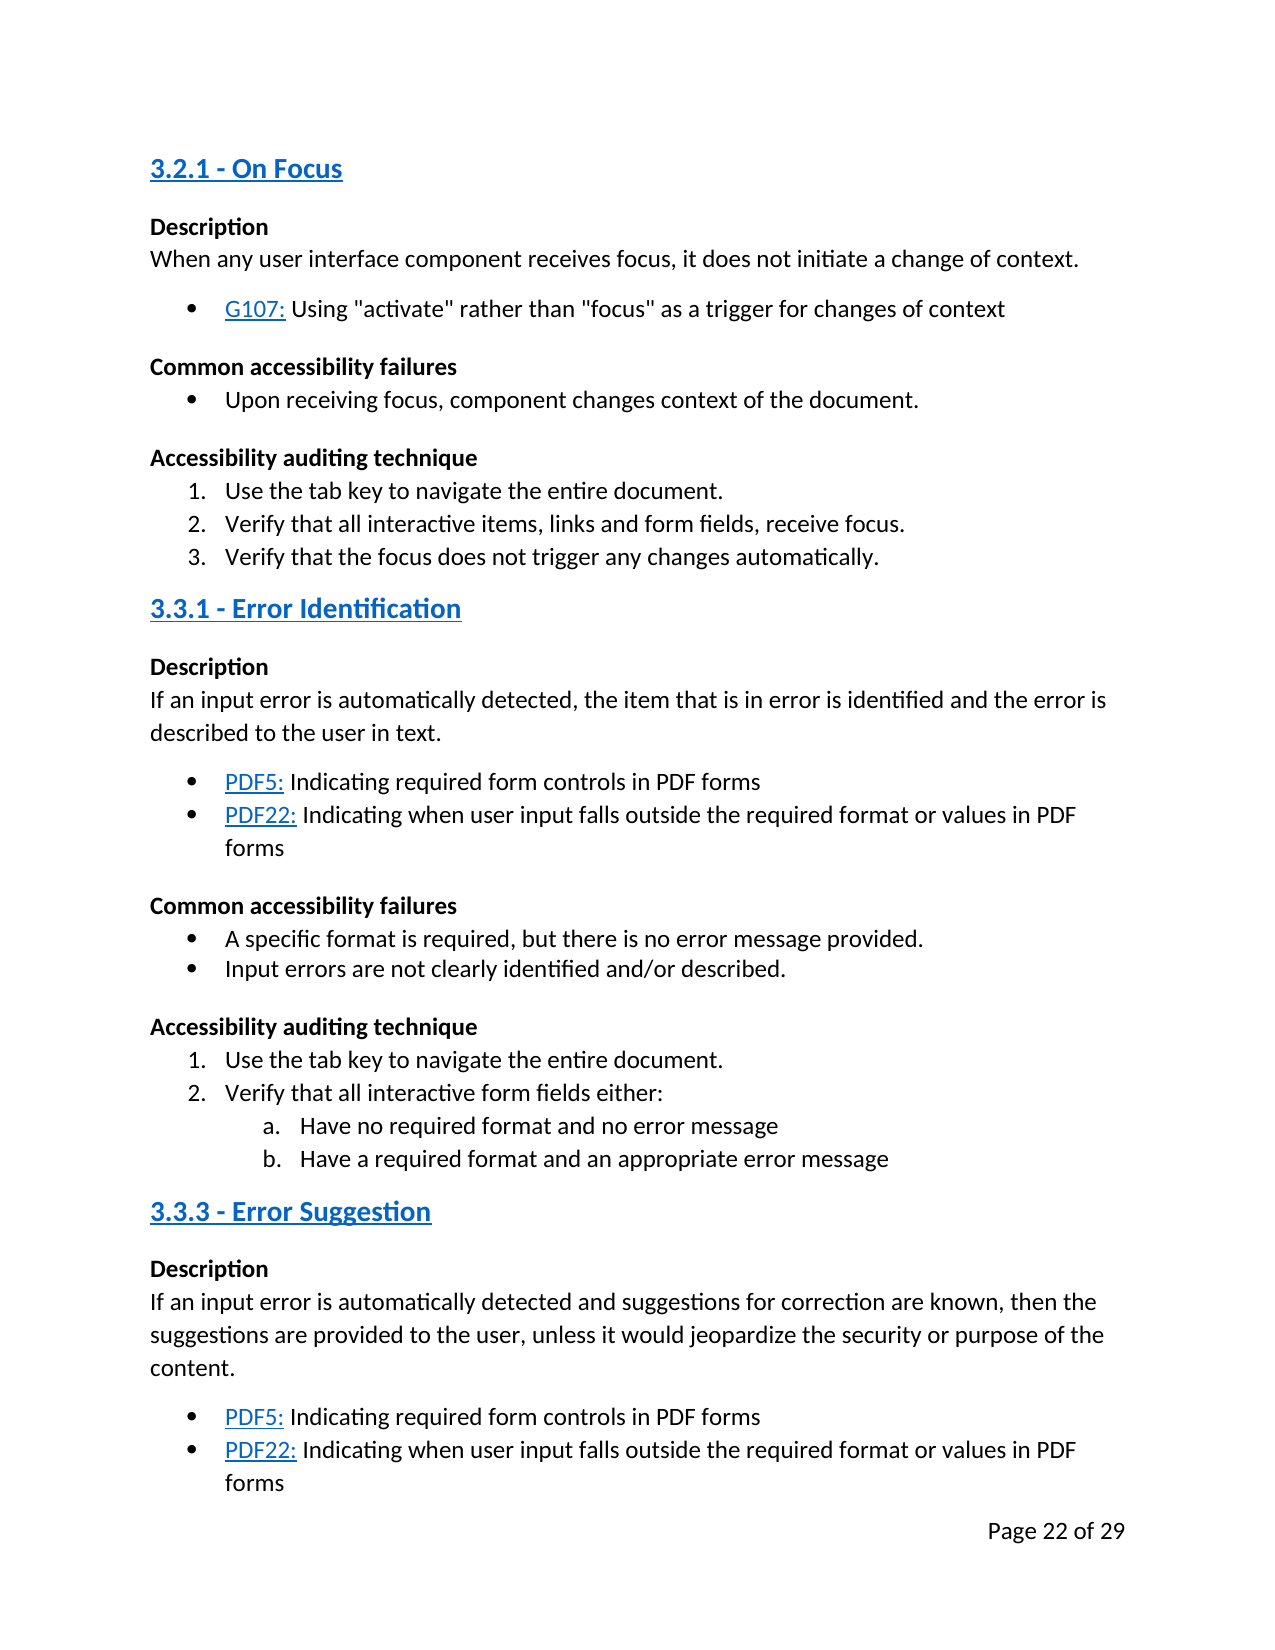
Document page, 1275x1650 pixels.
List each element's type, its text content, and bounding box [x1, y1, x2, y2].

list Verify that all interactive items, links and form fields, receive focus. [187, 508, 1125, 538]
list PDF22: Indicating when user input falls outside the required format or values in PDF forms [187, 799, 1125, 863]
subtitle Common accessibility failures [150, 351, 1125, 382]
subtitle 3.3.3 - Error Suggestion [150, 1193, 1125, 1228]
list A specific format is required, but there is no error message provided. [187, 923, 1125, 953]
text When any user interface component receives focus, it does not initiate a change of context. [150, 243, 1125, 274]
subtitle Accessibility auditing technique [150, 442, 1125, 472]
subtitle Accessibility auditing technique [150, 1011, 1125, 1042]
subtitle Common accessibility failures [150, 890, 1125, 921]
list G107: Using "activate" rather than "focus" as a trigger for changes of context [187, 293, 1125, 324]
subtitle Description [150, 211, 1125, 241]
list Verify that the focus does not trigger any changes automatically. [187, 541, 1125, 571]
list Input errors are not clearly identified and/or described. [187, 953, 1125, 984]
subtitle 3.3.1 - Error Identification [150, 590, 1125, 626]
subtitle Description [150, 651, 1125, 681]
list Use the tab key to navigate the entire document. [187, 1044, 1125, 1075]
subtitle 3.2.1 - On Focus [150, 150, 1125, 186]
text If an input error is automatically detected and suggestions for correction are known, then the suggestions are provided to the user, unless it would jeopardize the security or purpose of the content. [150, 1286, 1125, 1382]
list Verify that all interactive form fields either: [187, 1077, 1125, 1108]
list Have no required format and no error message [262, 1110, 1125, 1141]
list PDF5: Indicating required form controls in PDF forms [187, 1402, 1125, 1432]
subtitle Description [150, 1253, 1125, 1284]
list PDF5: Indicating required form controls in PDF forms [187, 766, 1125, 797]
list PDF22: Indicating when user input falls outside the required format or values in PDF forms [187, 1434, 1125, 1498]
list Have a required format and an appropriate error message [262, 1143, 1125, 1173]
list Upon receiving focus, component changes context of the document. [187, 384, 1125, 414]
list Use the tab key to navigate the entire document. [187, 475, 1125, 505]
text If an input error is automatically detected, the item that is in error is identified and the error is described to the user in text. [150, 684, 1125, 747]
